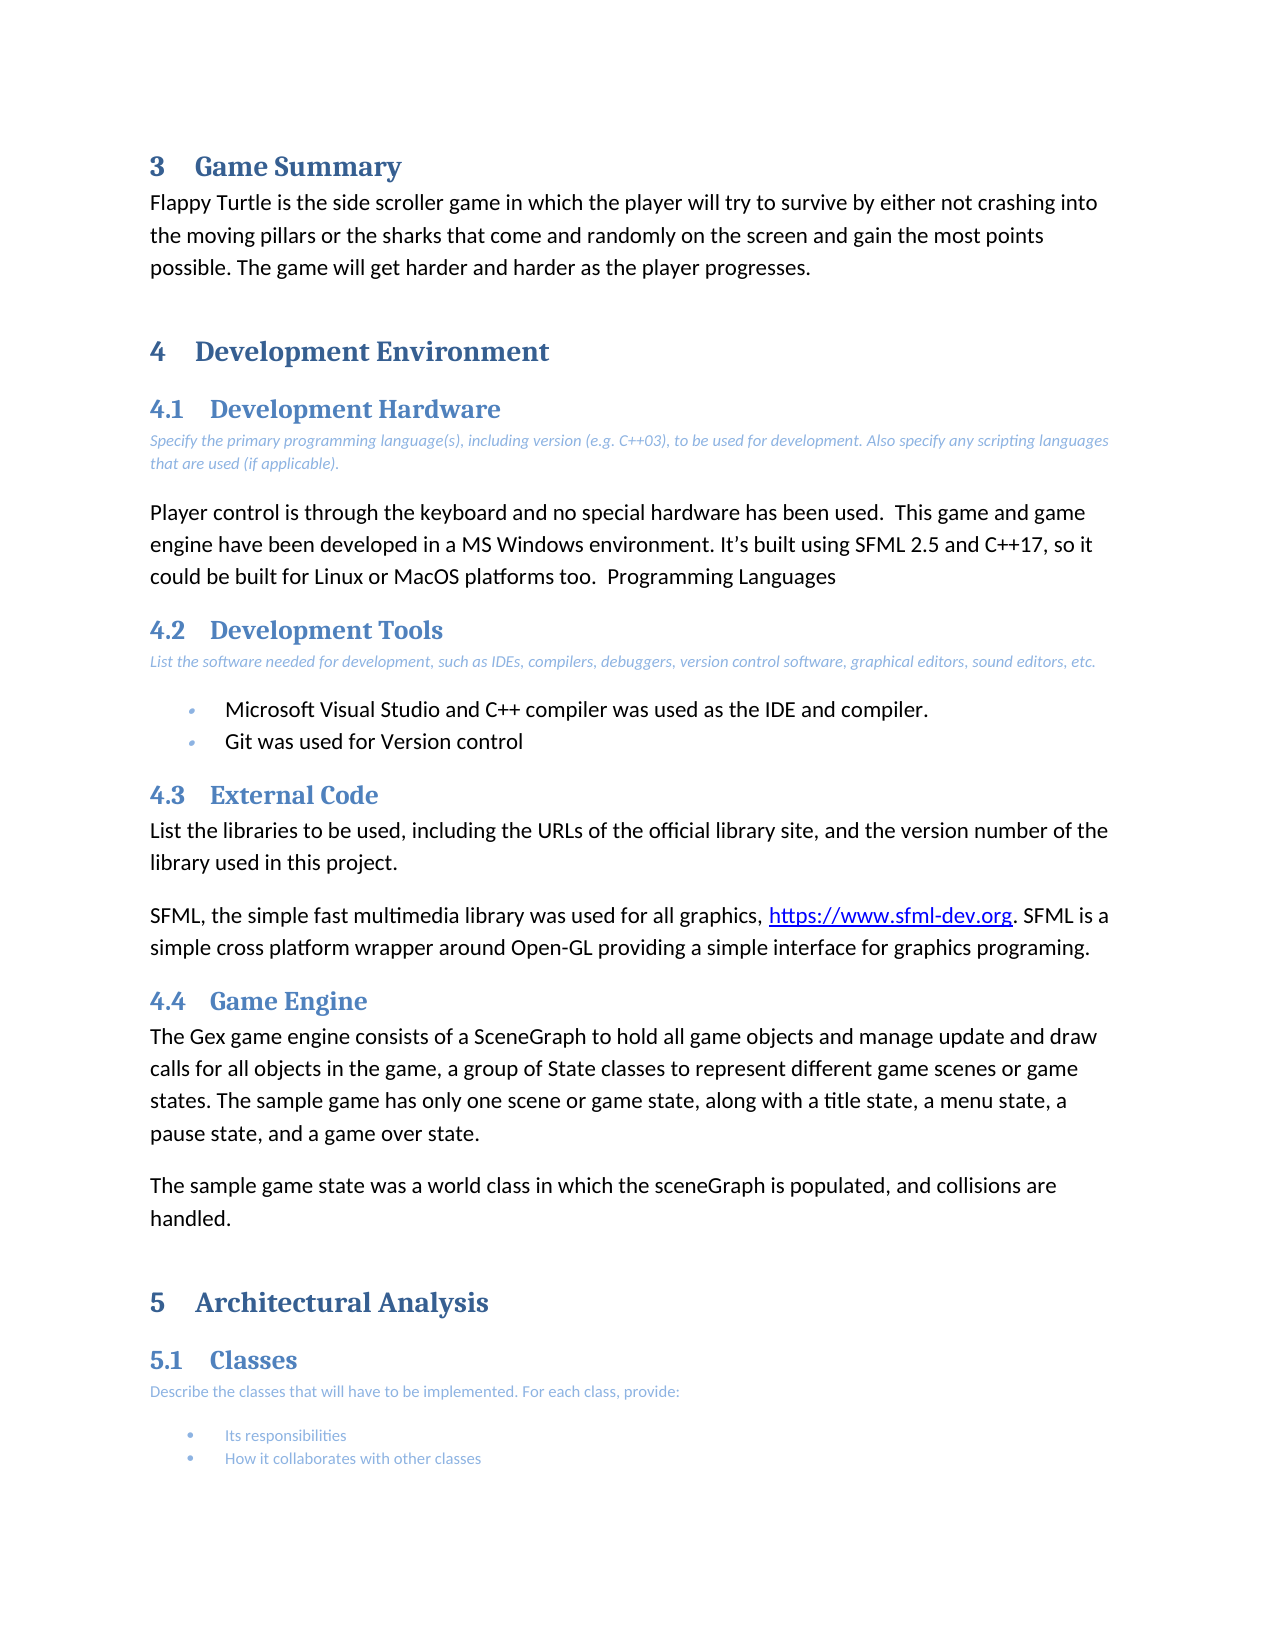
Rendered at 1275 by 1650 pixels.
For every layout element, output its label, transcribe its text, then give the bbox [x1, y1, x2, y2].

text The Gex game engine consists of a SceneGraph to hold all game objects and manage update and draw calls for all objects in the game, a group of State classes to represent different game scenes or game states. The sample game has only one scene or game state, along with a title state, a menu state, a pause state, and a game over state. [150, 1022, 1125, 1147]
text Player control is through the keyboard and no special hardware has been used. This game and game engine have been developed in a MS Windows environment. It’s built using SFML 2.5 and C++17, so it could be built for Linux or MacOS platforms too. Programming Languages [150, 498, 1125, 590]
subtitle Architectural Analysis [150, 1286, 1125, 1319]
text Flappy Turtle is the side scroller game in which the player will try to survive by either not crashing into the moving pillars or the sharks that come and randomly on the screen and gain the most points possible. The game will get harder and harder as the player progresses. [150, 188, 1125, 281]
list Its responsibilities [187, 1425, 1125, 1446]
list Git was used for Version control [187, 727, 1125, 755]
subtitle Game Summary [150, 150, 1125, 183]
subtitle Classes [150, 1345, 1125, 1377]
subtitle Development Environment [150, 335, 1125, 369]
text Describe the classes that will have to be implemented. For each class, provide: [150, 1381, 1125, 1401]
subtitle External Code [150, 780, 1125, 811]
text List the software needed for development, such as IDEs, compilers, debuggers, version control software, graphical editors, sound editors, etc. [150, 651, 1125, 671]
subtitle Game Engine [150, 986, 1125, 1017]
text The sample game state was a world class in which the sceneGraph is populated, and collisions are handled. [150, 1172, 1125, 1232]
text List the libraries to be used, including the URLs of the official library site, and the version number of the library used in this project. [150, 816, 1125, 876]
list Microsoft Visual Studio and C++ compiler was used as the IDE and compiler. [187, 695, 1125, 723]
subtitle Development Hardware [150, 394, 1125, 426]
text SFML, the simple fast multimedia library was used for all graphics, https://www.sfml-dev.org. SFML is a simple cross platform wrapper around Open-GL providing a simple interface for graphics programing. [150, 901, 1125, 961]
subtitle Development Tools [150, 615, 1125, 646]
text Specify the primary programming language(s), including version (e.g. C++03), to be used for development. Also specify any scripting languages that are used (if applicable). [150, 430, 1125, 474]
list How it collaborates with other classes [187, 1449, 1125, 1469]
